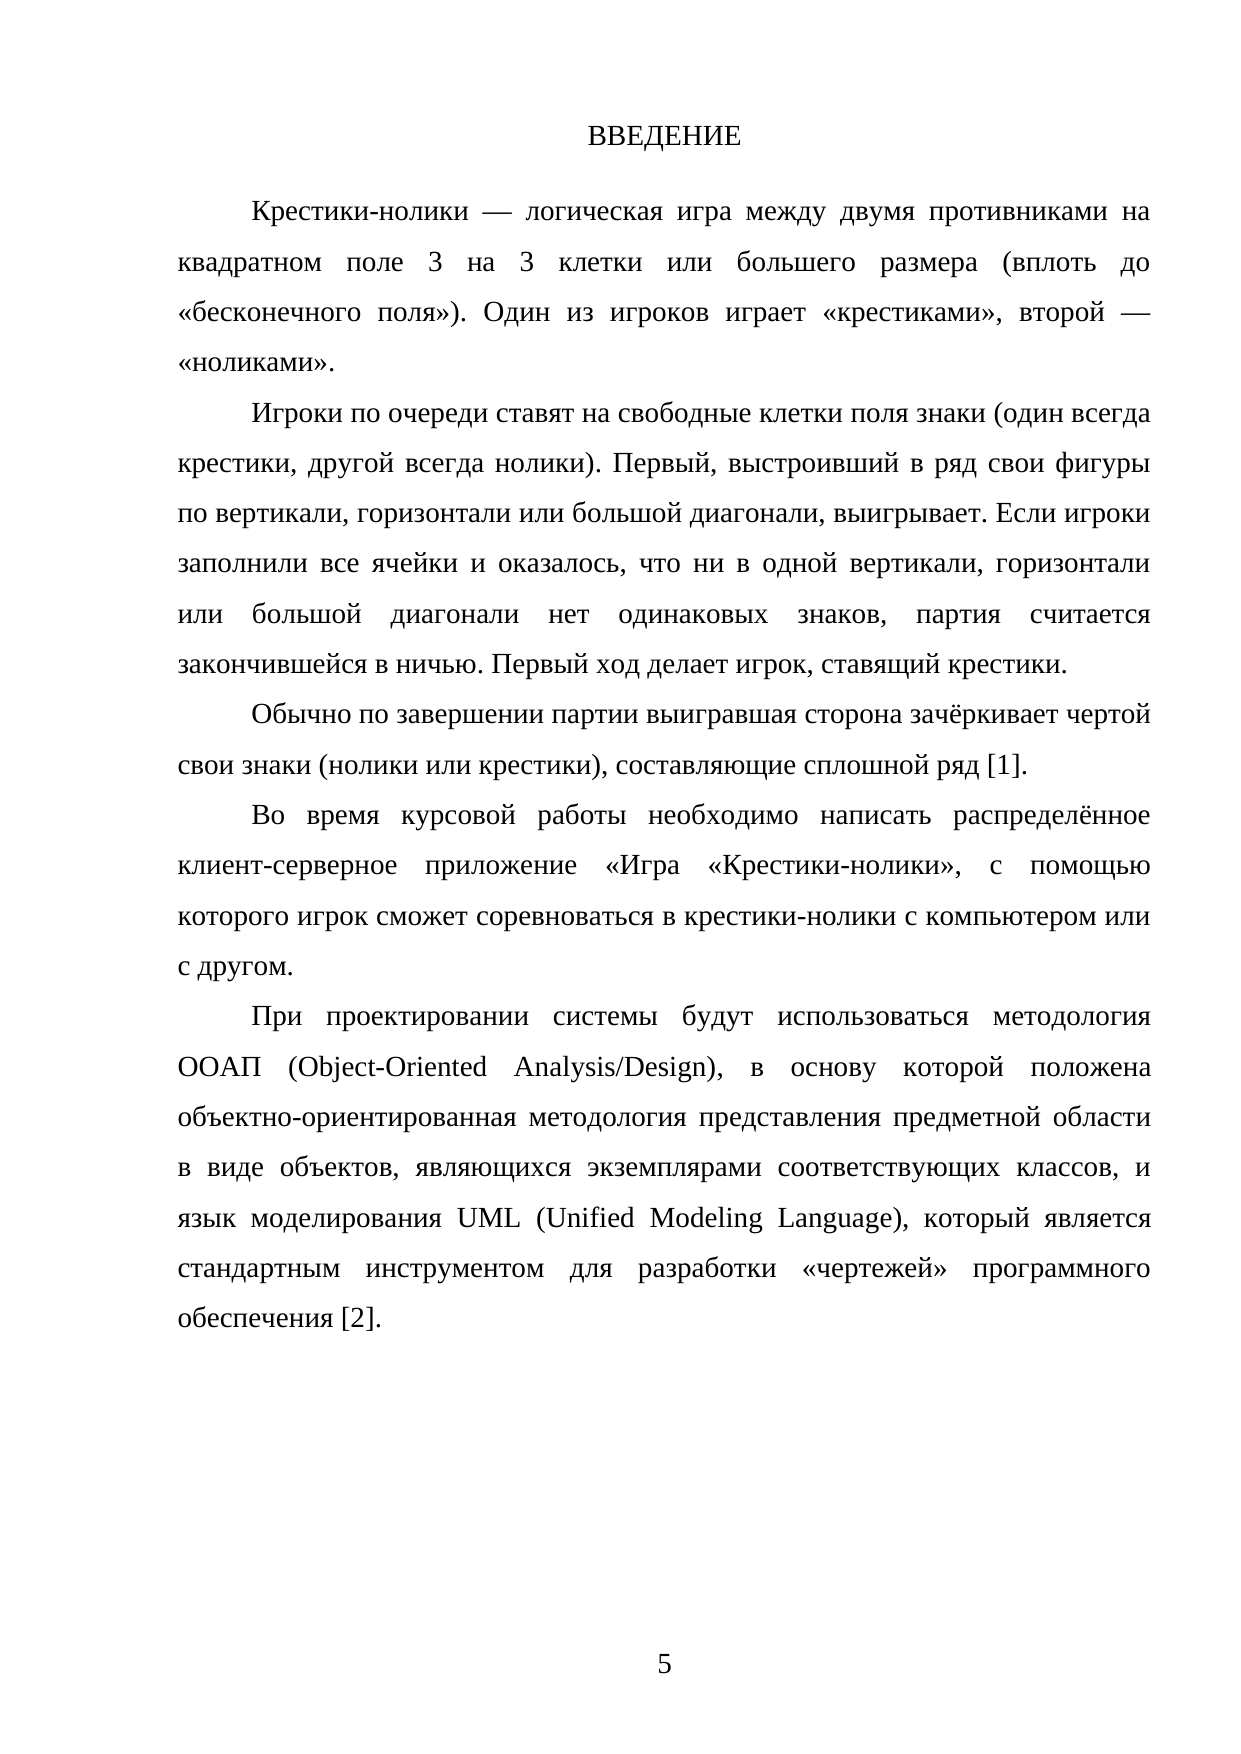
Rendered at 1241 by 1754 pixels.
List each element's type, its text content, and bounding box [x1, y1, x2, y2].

text При проектировании системы будут использоваться методология ООАП (Object-Oriented Analysis/Design), в основу которой положена объектно-ориентированная методология представления предметной области в виде объектов, являющихся экземплярами соответствующих классов, и язык моделирования UML (Unified Modeling Language), который является стандартным инструментом для разработки «чертежей» программного обеспечения [2]. [177, 998, 1152, 1334]
text Крестики-нолики — логическая игра между двумя противниками на квадратном поле 3 на 3 клетки или большего размера (вплоть до «бесконечного поля»). Один из игроков играет «крестиками», второй — «ноликами». [177, 193, 1152, 378]
text Во время курсовой работы необходимо написать распределённое клиент-серверное приложение «Игра «Крестики-нолики», с помощью которого игрок сможет соревноваться в крестики-нолики с компьютером или с другом. [177, 797, 1152, 982]
text ВВЕДЕНИЕ [177, 118, 1152, 152]
text Игроки по очереди ставят на свободные клетки поля знаки (один всегда крестики, другой всегда нолики). Первый, выстроивший в ряд свои фигуры по вертикали, горизонтали или большой диагонали, выигрывает. Если игроки заполнили все ячейки и оказалось, что ни в одной вертикали, горизонтали или большой диагонали нет одинаковых знаков, партия считается закончившейся в ничью. Первый ход делает игрок, ставящий крестики. [177, 395, 1152, 680]
text Обычно по завершении партии выигравшая сторона зачёркивает чертой свои знаки (нолики или крестики), составляющие сплошной ряд [1]. [177, 697, 1152, 780]
